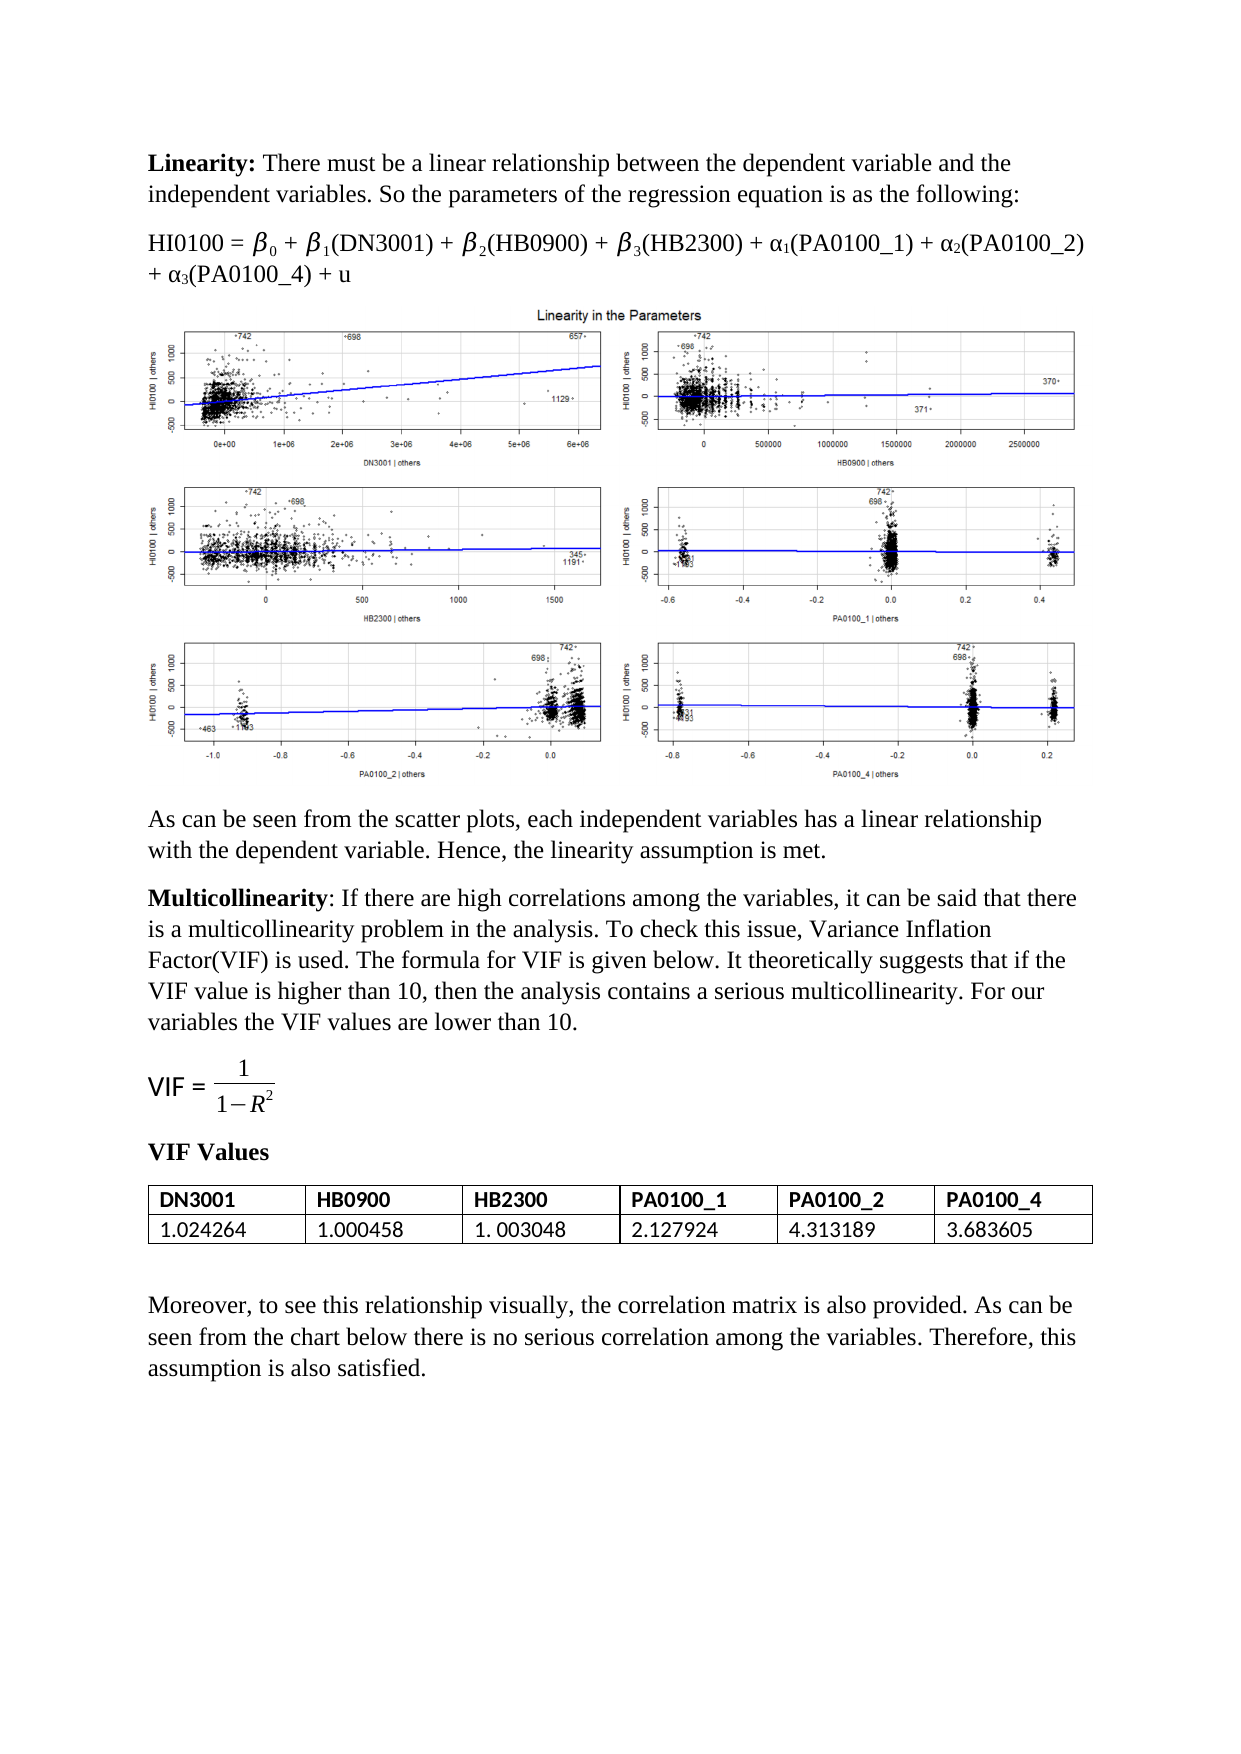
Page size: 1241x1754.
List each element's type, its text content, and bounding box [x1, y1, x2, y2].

picture [147, 306, 1093, 786]
text HI0100 = 𝛽₀ + 𝛽₁(DN3001) + 𝛽₂(HB0900) + 𝛽₃(HB2300) + α1(PA0100_1) + α2(PA0100_2) + α3(PA0100_4) + u [148, 226, 1093, 288]
text VIF = [148, 1055, 1093, 1117]
table_header DN3001 [149, 1186, 305, 1214]
text Moreover, to see this relationship visually, the correlation matrix is also provided. As can be seen from the chart below there is no serious correlation among the variables. Therefore, this assumption is also satisfied. [148, 1291, 1093, 1381]
table_cell 2.127924 [621, 1215, 777, 1243]
table_header PA0100_4 [935, 1186, 1092, 1214]
table_cell 1.024264 [149, 1215, 305, 1243]
table_header HB0900 [306, 1186, 462, 1214]
table_cell 1. 003048 [463, 1215, 619, 1243]
table_cell 1.000458 [306, 1215, 462, 1243]
text VIF Values [148, 1137, 1093, 1166]
text Linearity: There must be a linear relationship between the dependent variable and the independent variables. So the parameters of the regression equation is as the following: [148, 148, 1093, 207]
text As can be seen from the scatter plots, each independent variables has a linear relationship with the dependent variable. Hence, the linearity assumption is met. [148, 804, 1093, 864]
table_header PA0100_2 [778, 1186, 934, 1214]
table_header HB2300 [463, 1186, 619, 1214]
text Multicollinearity: If there are high correlations among the variables, it can be said that there is a multicollinearity problem in the analysis. To check this issue, Variance Inflation Factor(VIF) is used. The formula for VIF is given below. It theoretically suggests that if the VIF value is higher than 10, then the analysis contains a serious multicollinearity. For our variables the VIF values are lower than 10. [148, 883, 1093, 1036]
table_cell 4.313189 [778, 1215, 934, 1243]
table_cell 3.683605 [935, 1215, 1092, 1243]
table_header PA0100_1 [621, 1186, 777, 1214]
